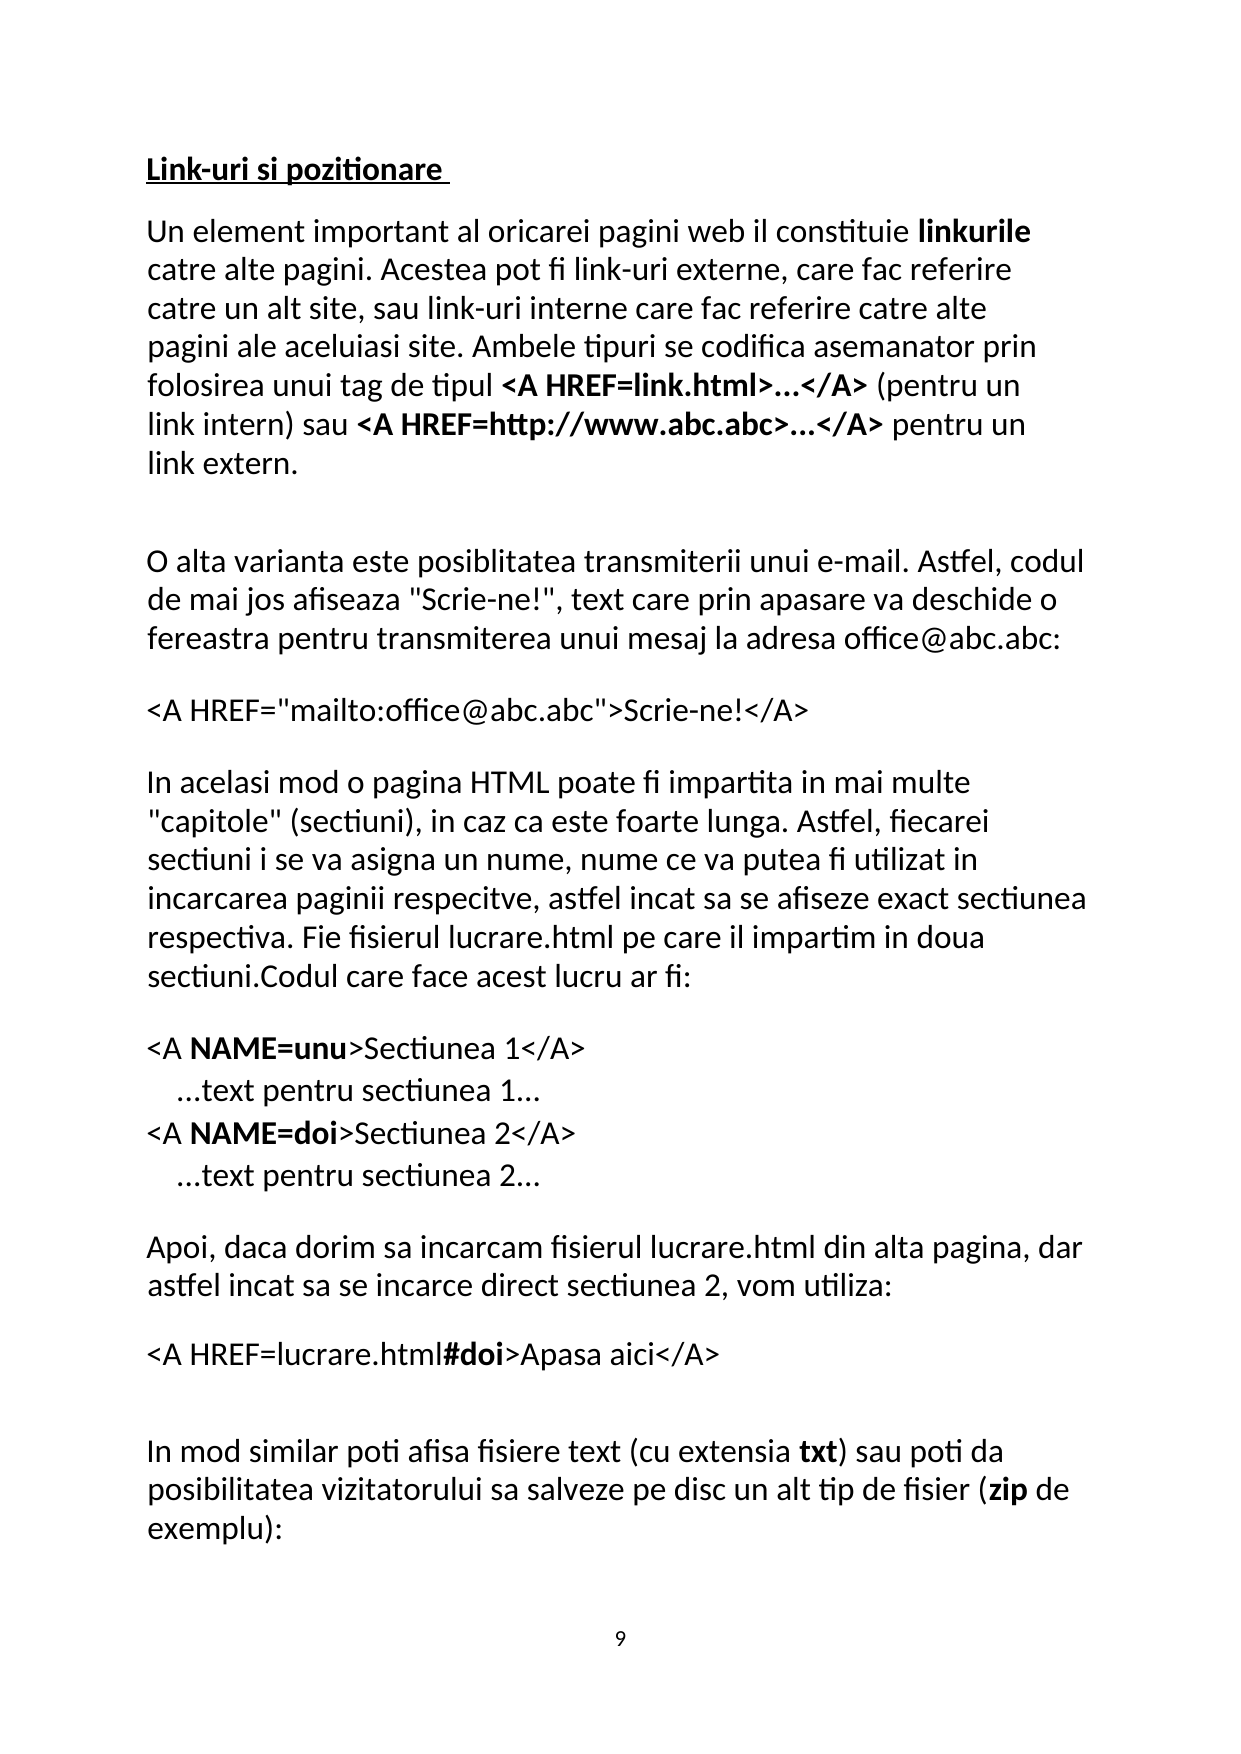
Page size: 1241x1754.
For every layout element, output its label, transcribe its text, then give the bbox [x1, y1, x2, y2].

subtitle Link-uri si pozitionare [146, 148, 1093, 188]
text O alta varianta este posiblitatea transmiterii unui e-mail. Astfel, codul de mai jos afiseaza "Scrie-ne!", text care prin apasare va deschide o fereastra pentru transmiterea unui mesaj la adresa office@abc.abc: [146, 541, 1093, 657]
text In mod similar poti afisa fisiere text (cu extensia txt) sau poti da posibilitatea vizitatorului sa salveze pe disc un alt tip de fisier (zip de exemplu): [146, 1431, 1093, 1547]
text <A NAME=unu>Sectiunea 1</A> [146, 1029, 1093, 1067]
text ...text pentru sectiunea 2... [146, 1156, 1093, 1194]
text <A HREF=lucrare.html#doi>Apasa aici</A> [146, 1334, 1093, 1373]
text <A HREF="mailto:office@abc.abc">Scrie-ne!</A> [146, 691, 1093, 729]
text Un element important al oricarei pagini web il constituie linkurile catre alte pagini. Acestea pot fi link-uri externe, care fac referire catre un alt site, sau link-uri interne care fac referire catre alte pagini ale aceluiasi site. Ambele tipuri se codifica asemanator prin folosirea unui tag de tipul <A HREF=link.html>...</A> (pentru un link intern) sau <A HREF=http://www.abc.abc>...</A> pentru un link extern. [146, 211, 1062, 482]
text In acelasi mod o pagina HTML poate fi impartita in mai multe "capitole" (sectiuni), in caz ca este foarte lunga. Astfel, fiecarei sectiuni i se va asigna un nume, nume ce va putea fi utilizat in incarcarea paginii respecitve, astfel incat sa se afiseze exact sectiunea respectiva. Fie fisierul lucrare.html pe care il impartim in doua sectiuni.Codul care face acest lucru ar fi: [146, 763, 1093, 995]
text Apoi, daca dorim sa incarcam fisierul lucrare.html din alta pagina, dar astfel incat sa se incarce direct sectiunea 2, vom utiliza: [146, 1228, 1093, 1305]
text ...text pentru sectiunea 1... [146, 1071, 1093, 1110]
text <A NAME=doi>Sectiunea 2</A> [146, 1113, 1093, 1152]
